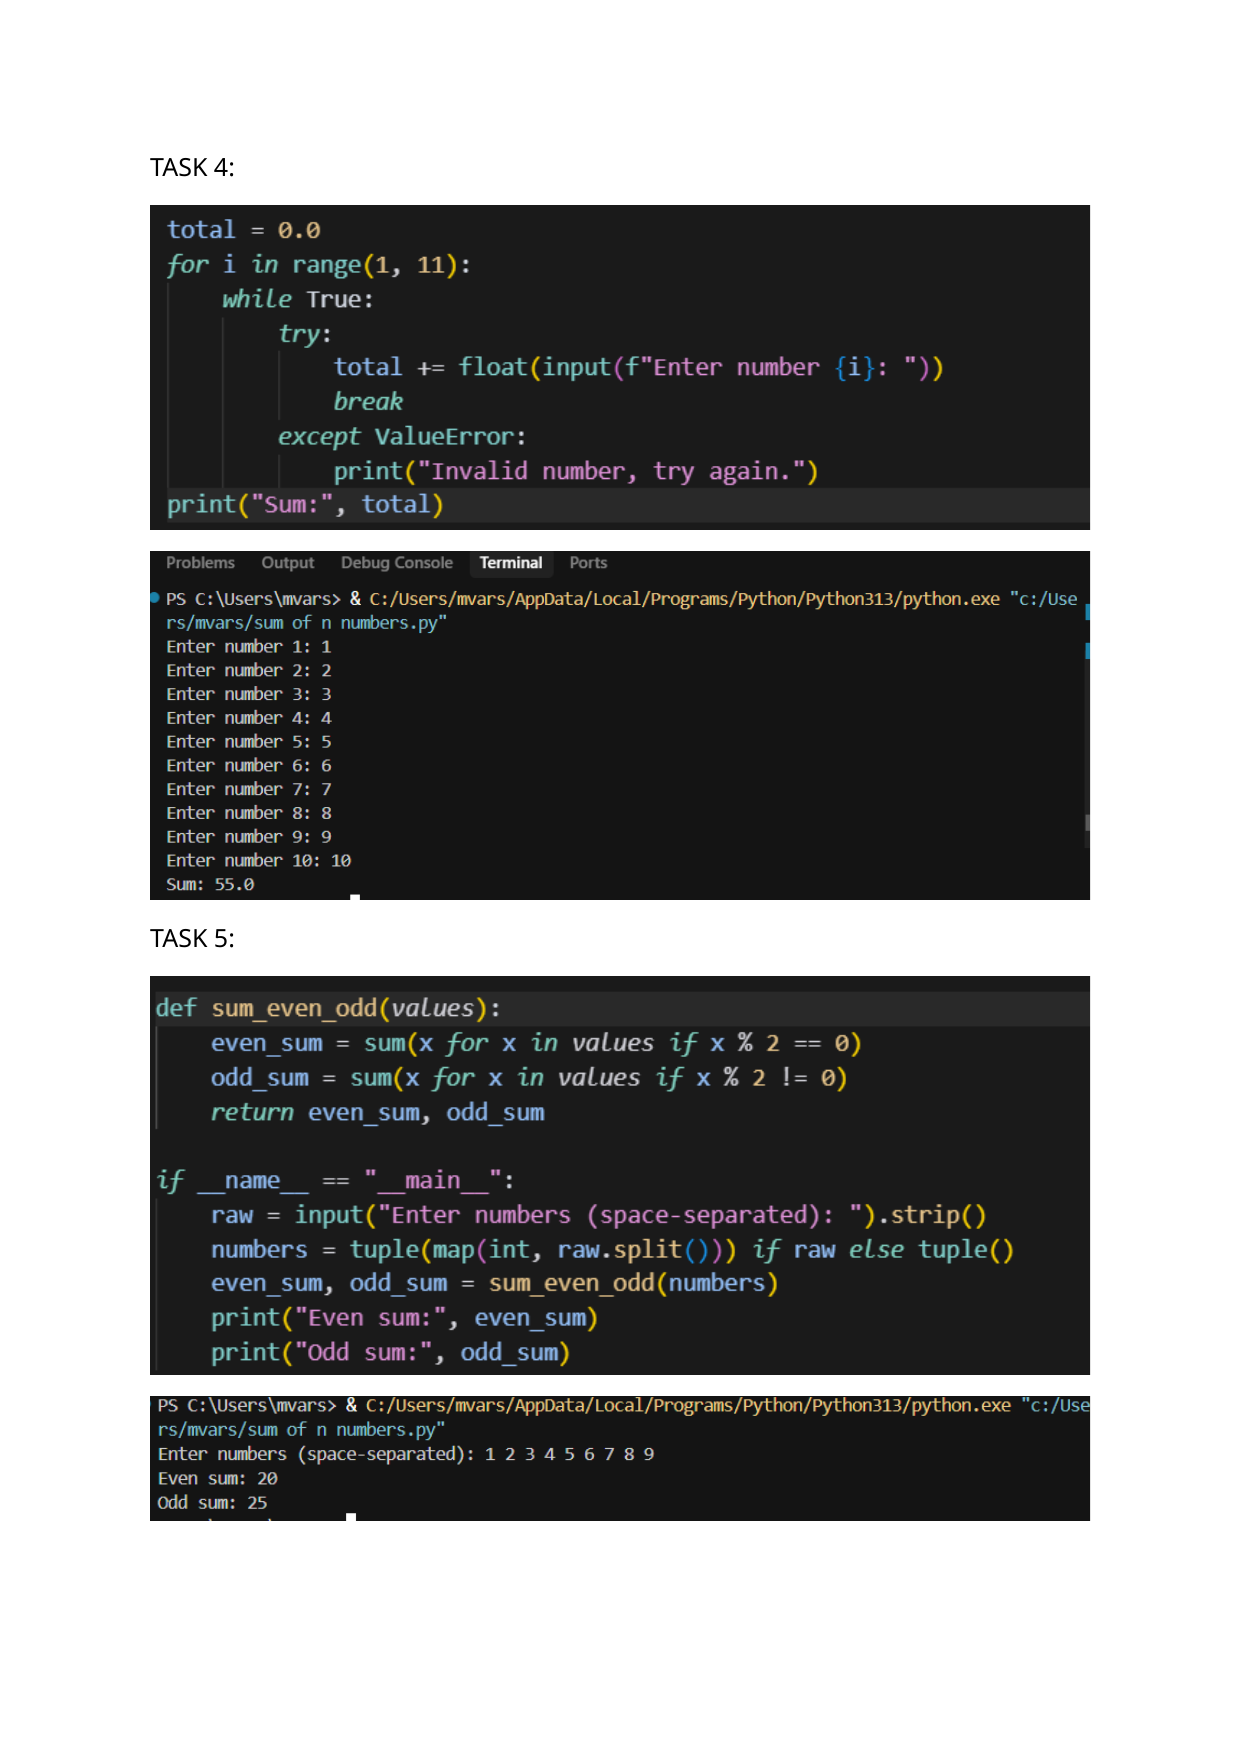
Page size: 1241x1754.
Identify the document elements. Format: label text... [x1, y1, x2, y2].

text TASK 5: [150, 921, 1090, 955]
picture [150, 1396, 1091, 1521]
picture [150, 976, 1091, 1375]
picture [150, 551, 1091, 900]
text TASK 4: [150, 150, 1090, 184]
picture [150, 205, 1091, 530]
